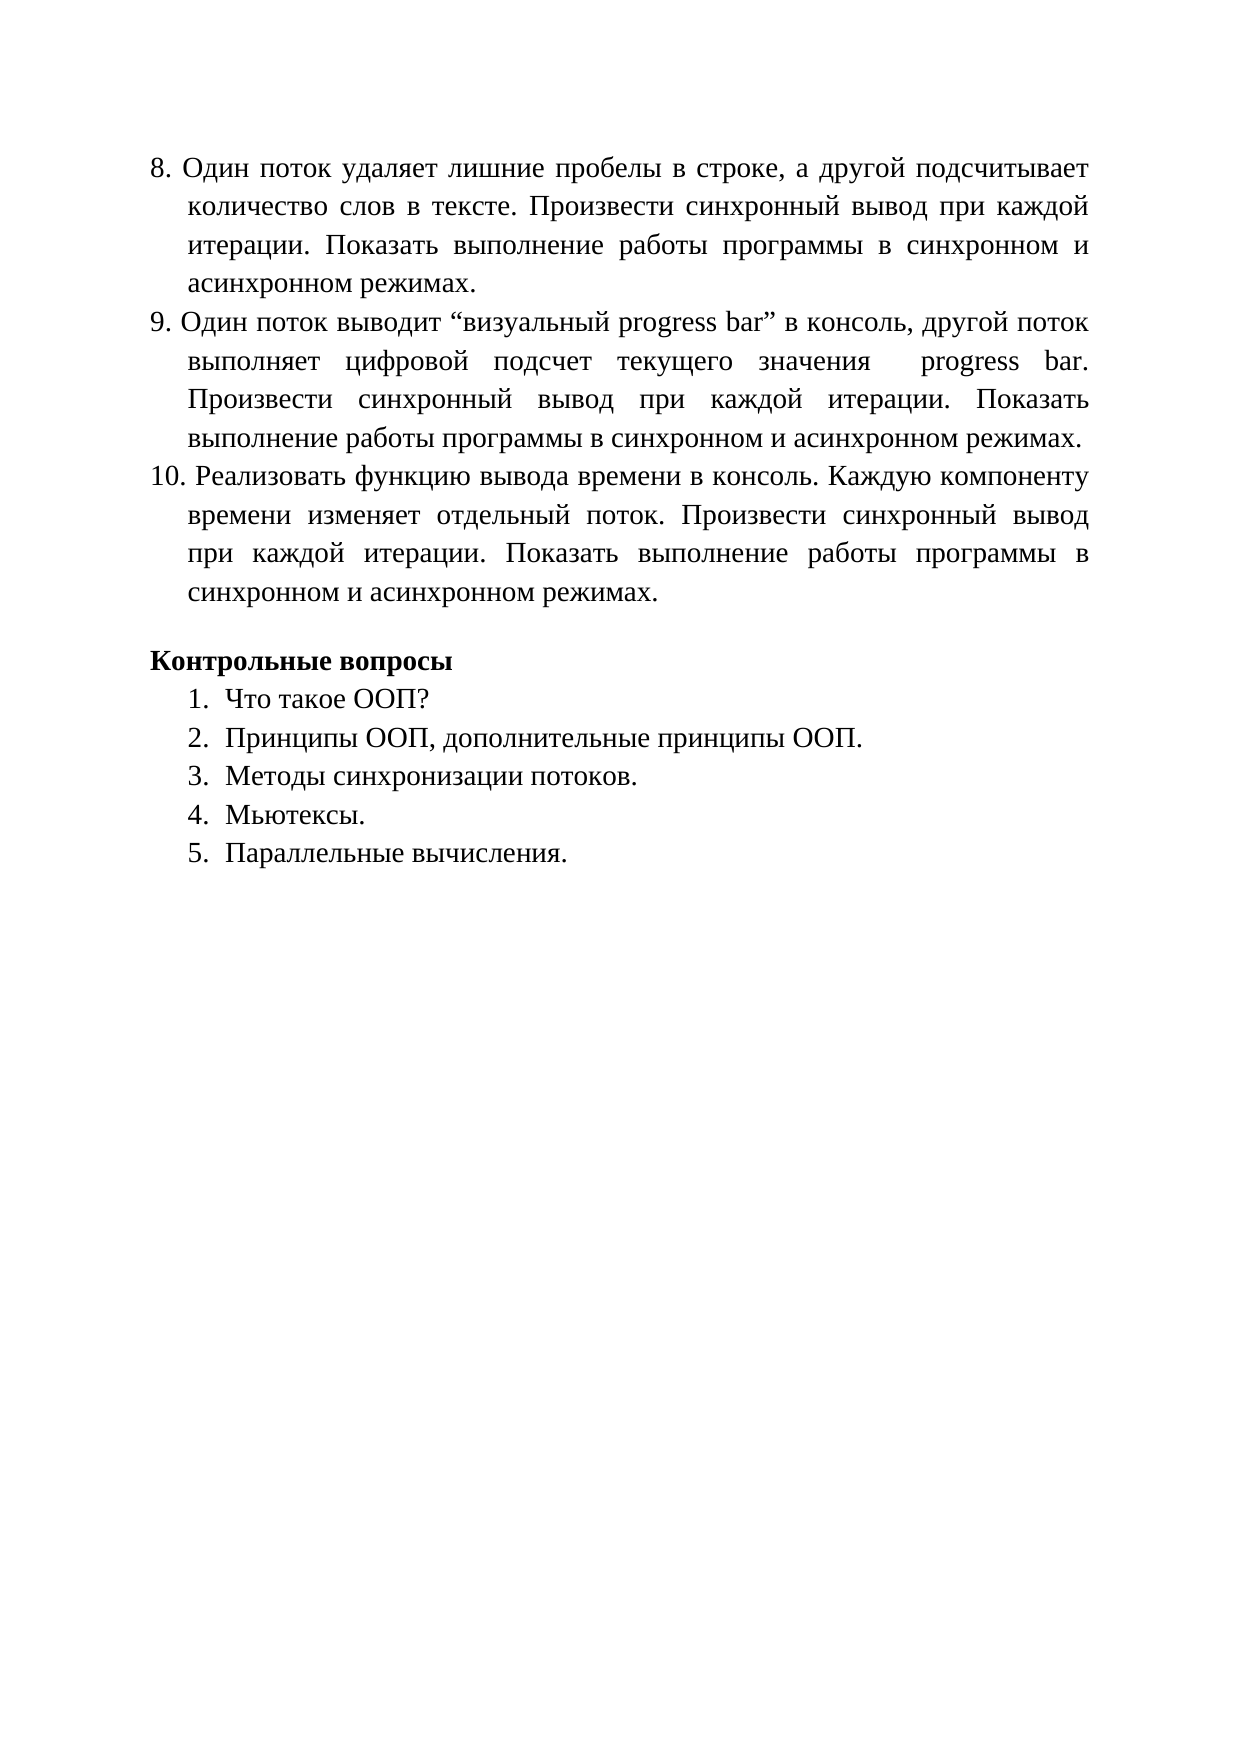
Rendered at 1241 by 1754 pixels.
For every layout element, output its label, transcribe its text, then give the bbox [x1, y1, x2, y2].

list Мьютексы. [187, 797, 1090, 830]
list Параллельные вычисления. [187, 835, 1090, 869]
list Что такое ООП? [187, 681, 1090, 715]
text Контрольные вопросы [150, 643, 1090, 676]
text 10. Реализовать функцию вывода времени в консоль. Каждую компоненту времени изменяет отдельный поток. Произвести синхронный вывод при каждой итерации. Показать выполнение работы программы в синхронном и асинхронном режимах. [150, 458, 1090, 607]
text 9. Один поток выводит “визуальный progress bar” в консоль, другой поток выполняет цифровой подсчет текущего значения progress bar. Произвести синхронный вывод при каждой итерации. Показать выполнение работы программы в синхронном и асинхронном режимах. [150, 304, 1090, 453]
list Методы синхронизации потоков. [187, 758, 1090, 792]
text 8. Один поток удаляет лишние пробелы в строке, а другой подсчитывает количество слов в тексте. Произвести синхронный вывод при каждой итерации. Показать выполнение работы программы в синхронном и асинхронном режимах. [150, 150, 1090, 299]
list Принципы ООП, дополнительные принципы ООП. [187, 720, 1090, 753]
